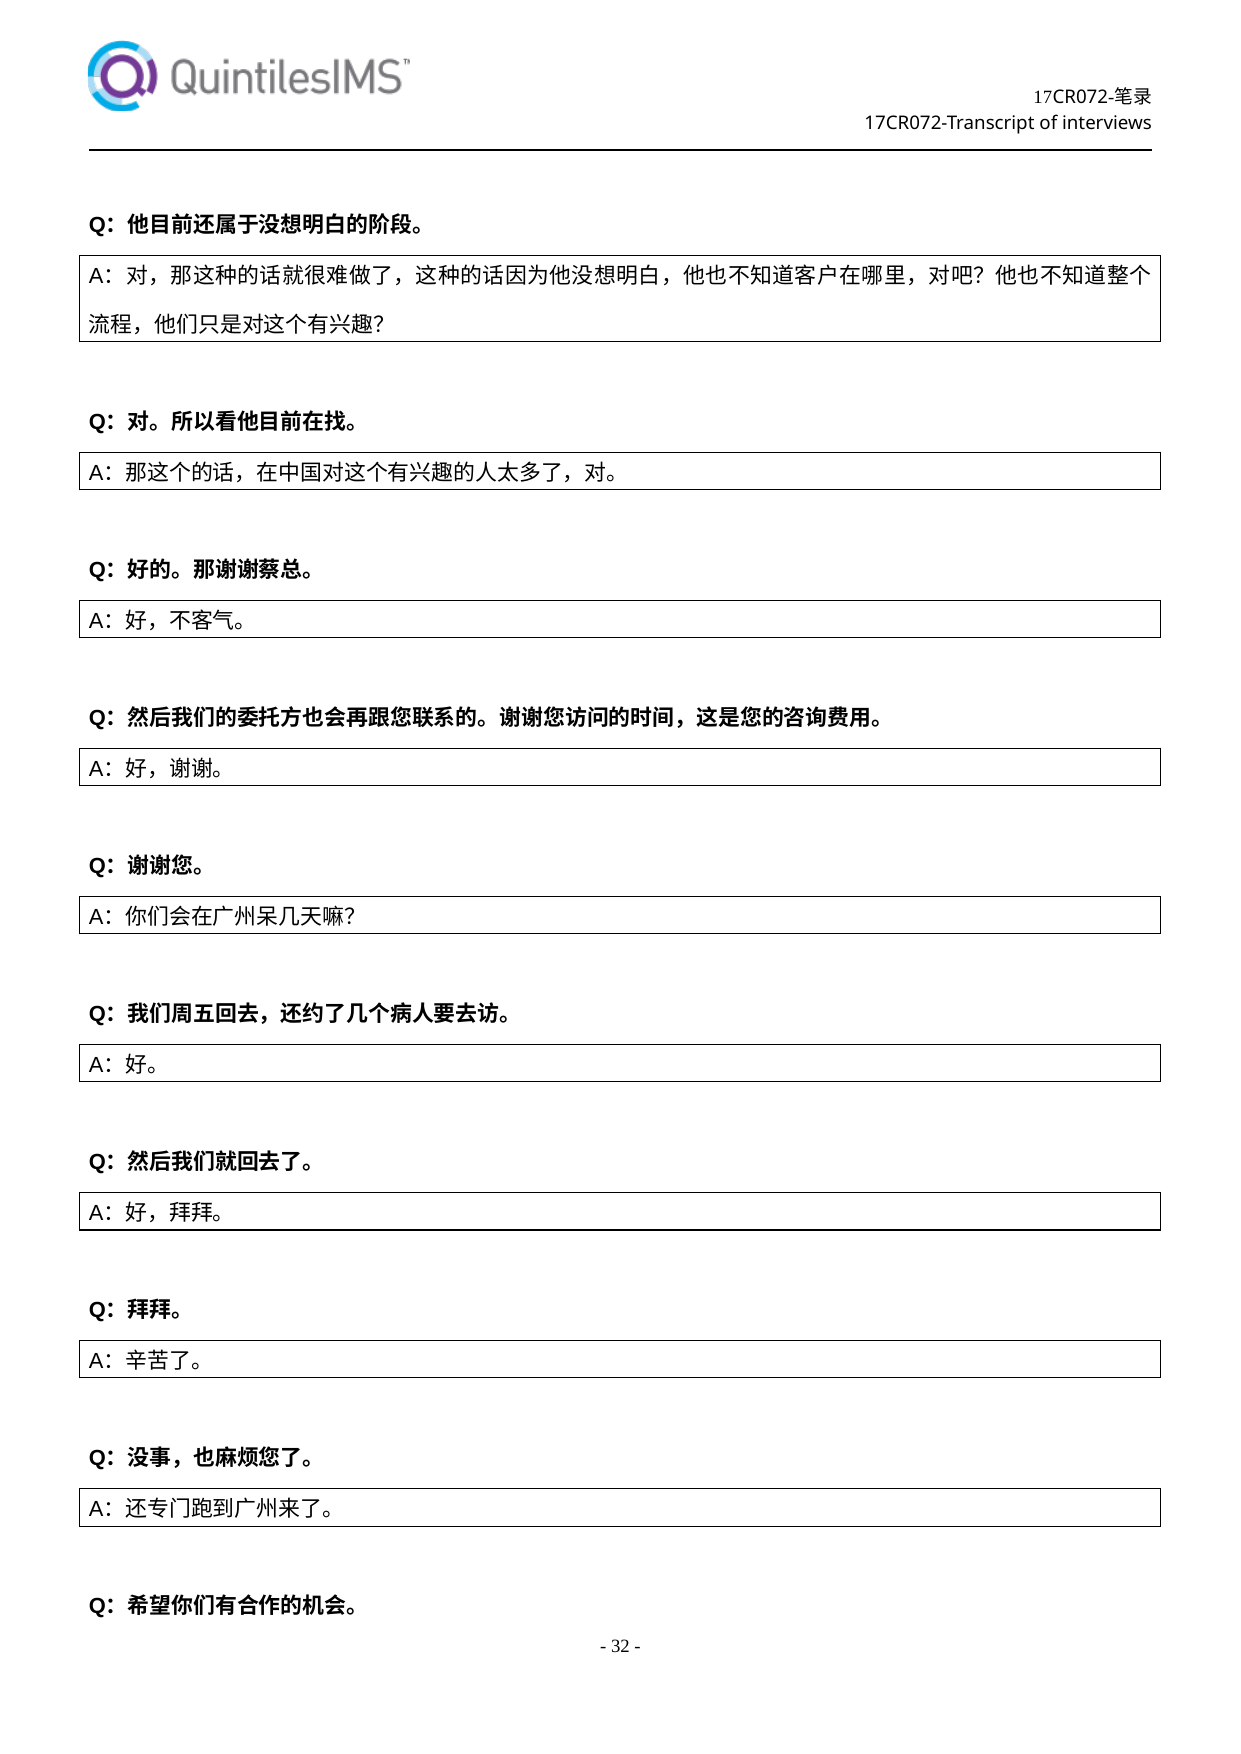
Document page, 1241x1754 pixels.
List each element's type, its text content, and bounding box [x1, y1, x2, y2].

text Q：我们周五回去，还约了几个病人要去访。 [89, 995, 1152, 1028]
text Q：拜拜。 [89, 1291, 1152, 1324]
text Q：然后我们的委托方也会再跟您联系的。谢谢您访问的时间，这是您的咨询费用。 [89, 699, 1152, 732]
text A：好，谢谢。 [80, 749, 1160, 785]
text Q：他目前还属于没想明白的阶段。 [89, 207, 1152, 239]
text Q：对。所以看他目前在找。 [89, 403, 1152, 436]
text Q：没事，也麻烦您了。 [89, 1439, 1152, 1472]
text A：辛苦了。 [80, 1341, 1160, 1377]
text A：好，拜拜。 [80, 1193, 1160, 1229]
text Q：好的。那谢谢蔡总。 [89, 551, 1152, 584]
text Q：希望你们有合作的机会。 [89, 1587, 1152, 1620]
text Q：然后我们就回去了。 [89, 1143, 1152, 1176]
text A：好，不客气。 [80, 601, 1160, 637]
text Q：谢谢您。 [89, 847, 1152, 880]
text A：那这个的话，在中国对这个有兴趣的人太多了，对。 [80, 453, 1160, 489]
text A：好。 [80, 1045, 1160, 1081]
text A：你们会在广州呆几天嘛？ [80, 897, 1160, 933]
text A：对，那这种的话就很难做了，这种的话因为他没想明白，他也不知道客户在哪里，对吧？他也不知道整个流程，他们只是对这个有兴趣？ [80, 256, 1160, 341]
text A：还专门跑到广州来了。 [80, 1489, 1160, 1526]
